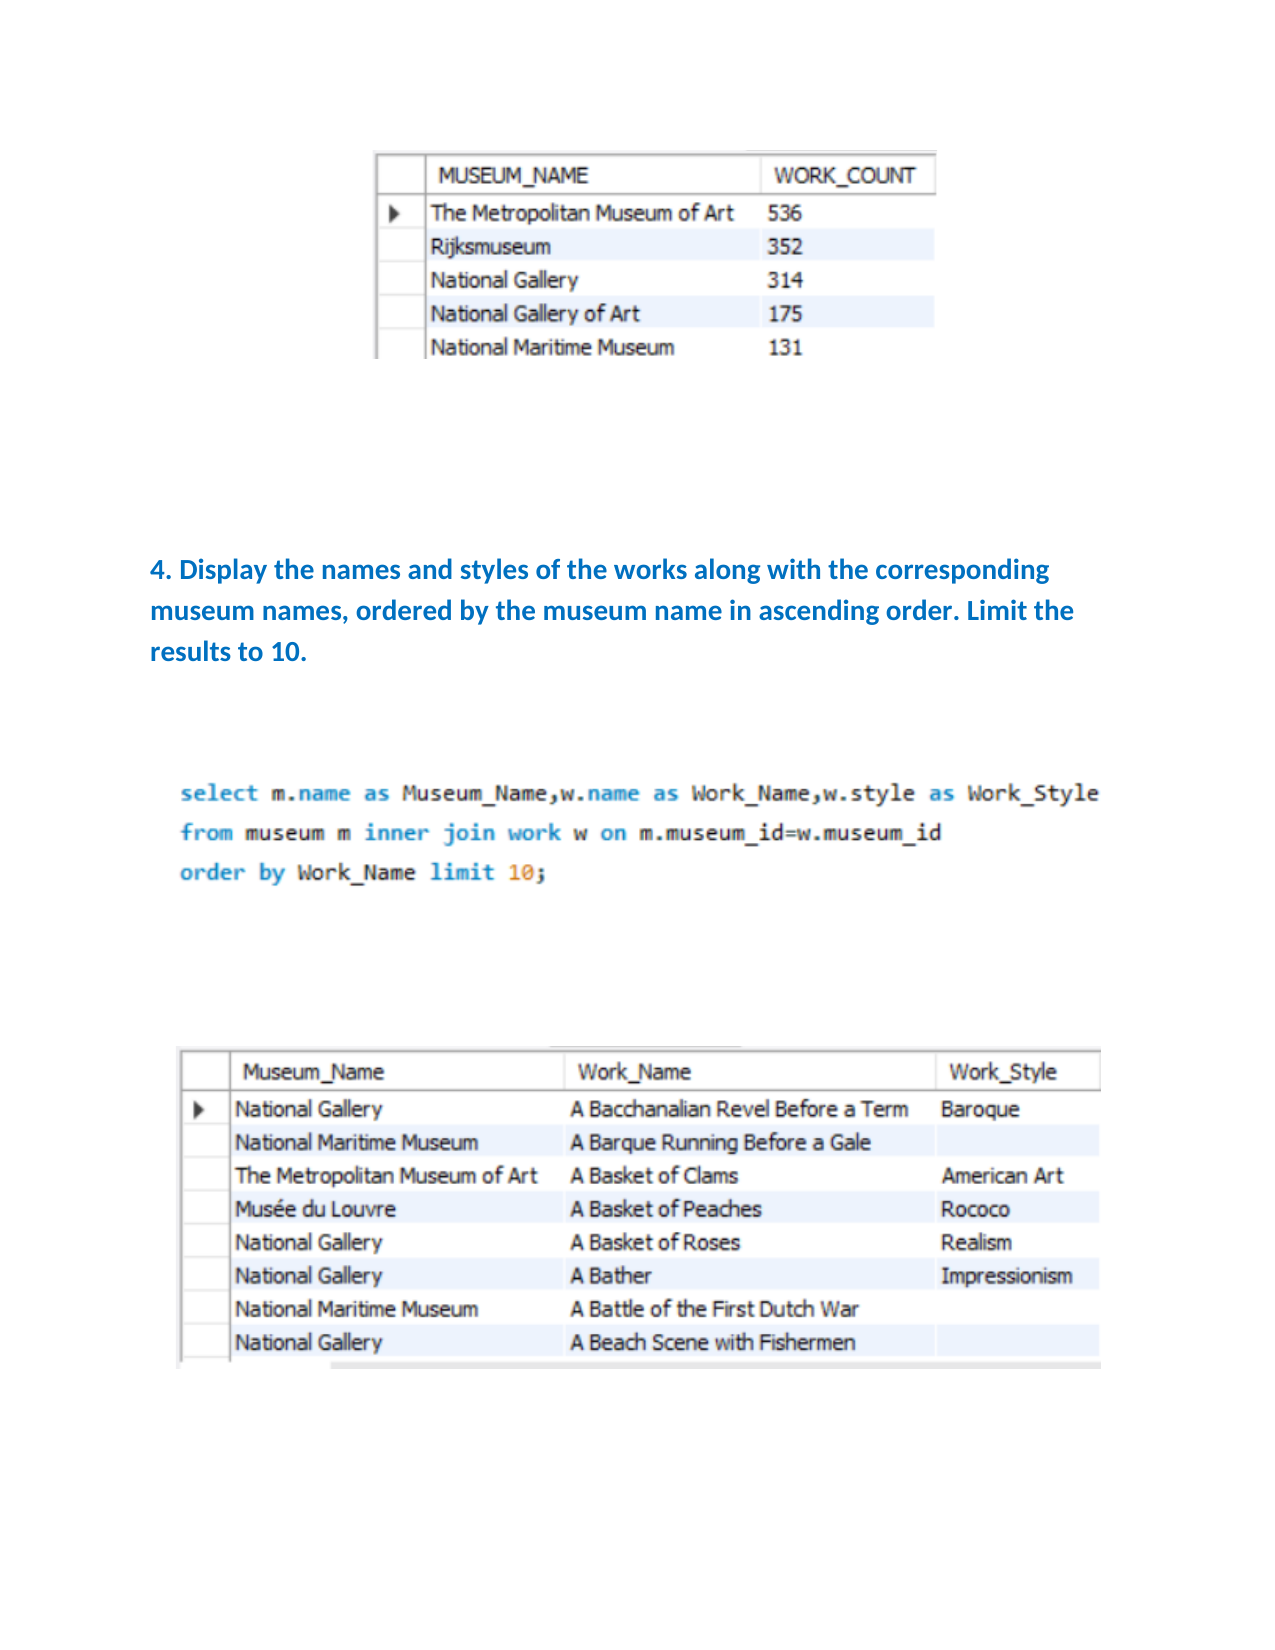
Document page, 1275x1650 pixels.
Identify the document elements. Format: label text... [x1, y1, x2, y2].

picture [150, 756, 1125, 916]
text 4. Display the names and styles of the works along with the corresponding museum names, ordered by the museum name in ascending order. Limit the results to 10. [150, 551, 1125, 669]
picture [372, 150, 938, 359]
picture [175, 1046, 1101, 1369]
